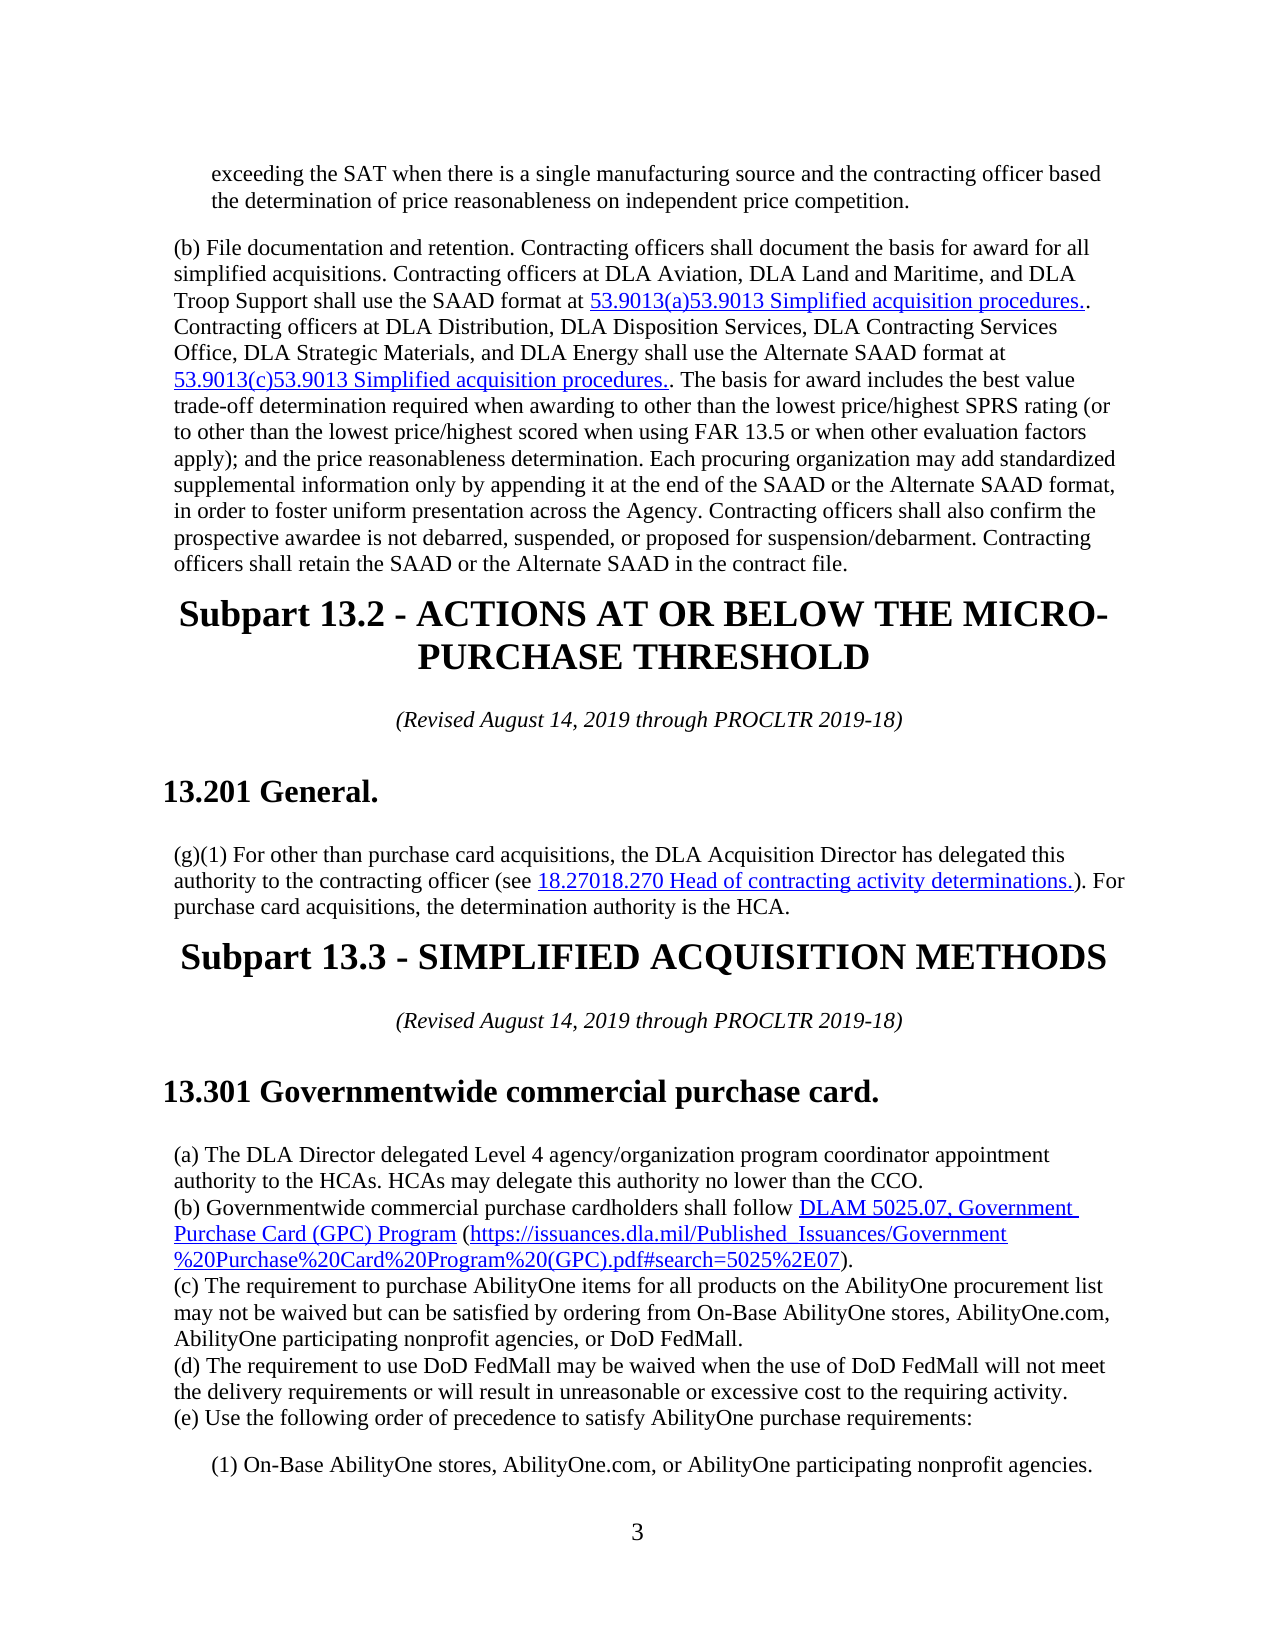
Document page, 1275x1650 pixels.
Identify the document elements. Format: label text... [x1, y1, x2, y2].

text (b) File documentation and retention. Contracting officers shall document the basis for award for all simplified acquisitions. Contracting officers at DLA Aviation, DLA Land and Maritime, and DLA Troop Support shall use the SAAD format at 53.9013(a)53.9013 Simplified acquisition procedures.. Contracting officers at DLA Distribution, DLA Disposition Services, DLA Contracting Services Office, DLA Strategic Materials, and DLA Energy shall use the Alternate SAAD format at 53.9013(c)53.9013 Simplified acquisition procedures.. The basis for award includes the best value trade-off determination required when awarding to other than the lowest price/highest SPRS rating (or to other than the lowest price/highest scored when using FAR 13.5 or when other evaluation factors apply); and the price reasonableness determination. Each procuring organization may add standardized supplemental information only by appending it at the end of the SAAD or the Alternate SAAD format, in order to foster uniform presentation across the Agency. Contracting officers shall also confirm the prospective awardee is not debarred, suspended, or proposed for suspension/debarment. Contracting officers shall retain the SAAD or the Alternate SAAD in the contract file. [163, 223, 1135, 587]
text (Revised August 14, 2019 through PROCLTR 2019-18) [163, 996, 1135, 1043]
text (e) Use the following order of precedence to satisfy AbilityOne purchase requirements: [163, 1404, 1135, 1441]
text (b) Governmentwide commercial purchase cardholders shall follow DLAM 5025.07, Government Purchase Card (GPC) Program (https://issuances.dla.mil/Published_Issuances/Government%20Purchase%20Card%20Program%20(GPC).pdf#search=5025%2E07). [163, 1193, 1135, 1273]
subtitle Subpart 13.2 - ACTIONS AT OR BELOW THE MICRO-PURCHASE THRESHOLD [162, 591, 1125, 677]
text (c) The requirement to purchase AbilityOne items for all products on the AbilityOne procurement list may not be waived but can be satisfied by ordering from On-Base AbilityOne stores, AbilityOne.com, AbilityOne participating nonprofit agencies, or DoD FedMall. [163, 1273, 1135, 1352]
text (d) The requirement to use DoD FedMall may be waived when the use of DoD FedMall will not meet the delivery requirements or will result in unreasonable or excessive cost to the requiring activity. [163, 1352, 1135, 1404]
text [201, 150, 1135, 223]
text (a) The DLA Director delegated Level 4 agency/organization program coordinator appointment authority to the HCAs. HCAs may delegate this authority no lower than the CCO. [163, 1130, 1135, 1193]
subtitle 13.301 Governmentwide commercial purchase card. [162, 1073, 1125, 1110]
subtitle Subpart 13.3 - SIMPLIFIED ACQUISITION METHODS [162, 934, 1125, 977]
text (g)(1) For other than purchase card acquisitions, the DLA Acquisition Director has delegated this authority to the contracting officer (see 18.27018.270 Head of contracting activity determinations.). For purchase card acquisitions, the determination authority is the HCA. [163, 830, 1135, 930]
text (1) On-Base AbilityOne stores, AbilityOne.com, or AbilityOne participating nonprofit agencies. [201, 1441, 1135, 1478]
subtitle 13.201 General. [162, 772, 1125, 809]
text (Revised August 14, 2019 through PROCLTR 2019-18) [163, 696, 1135, 743]
